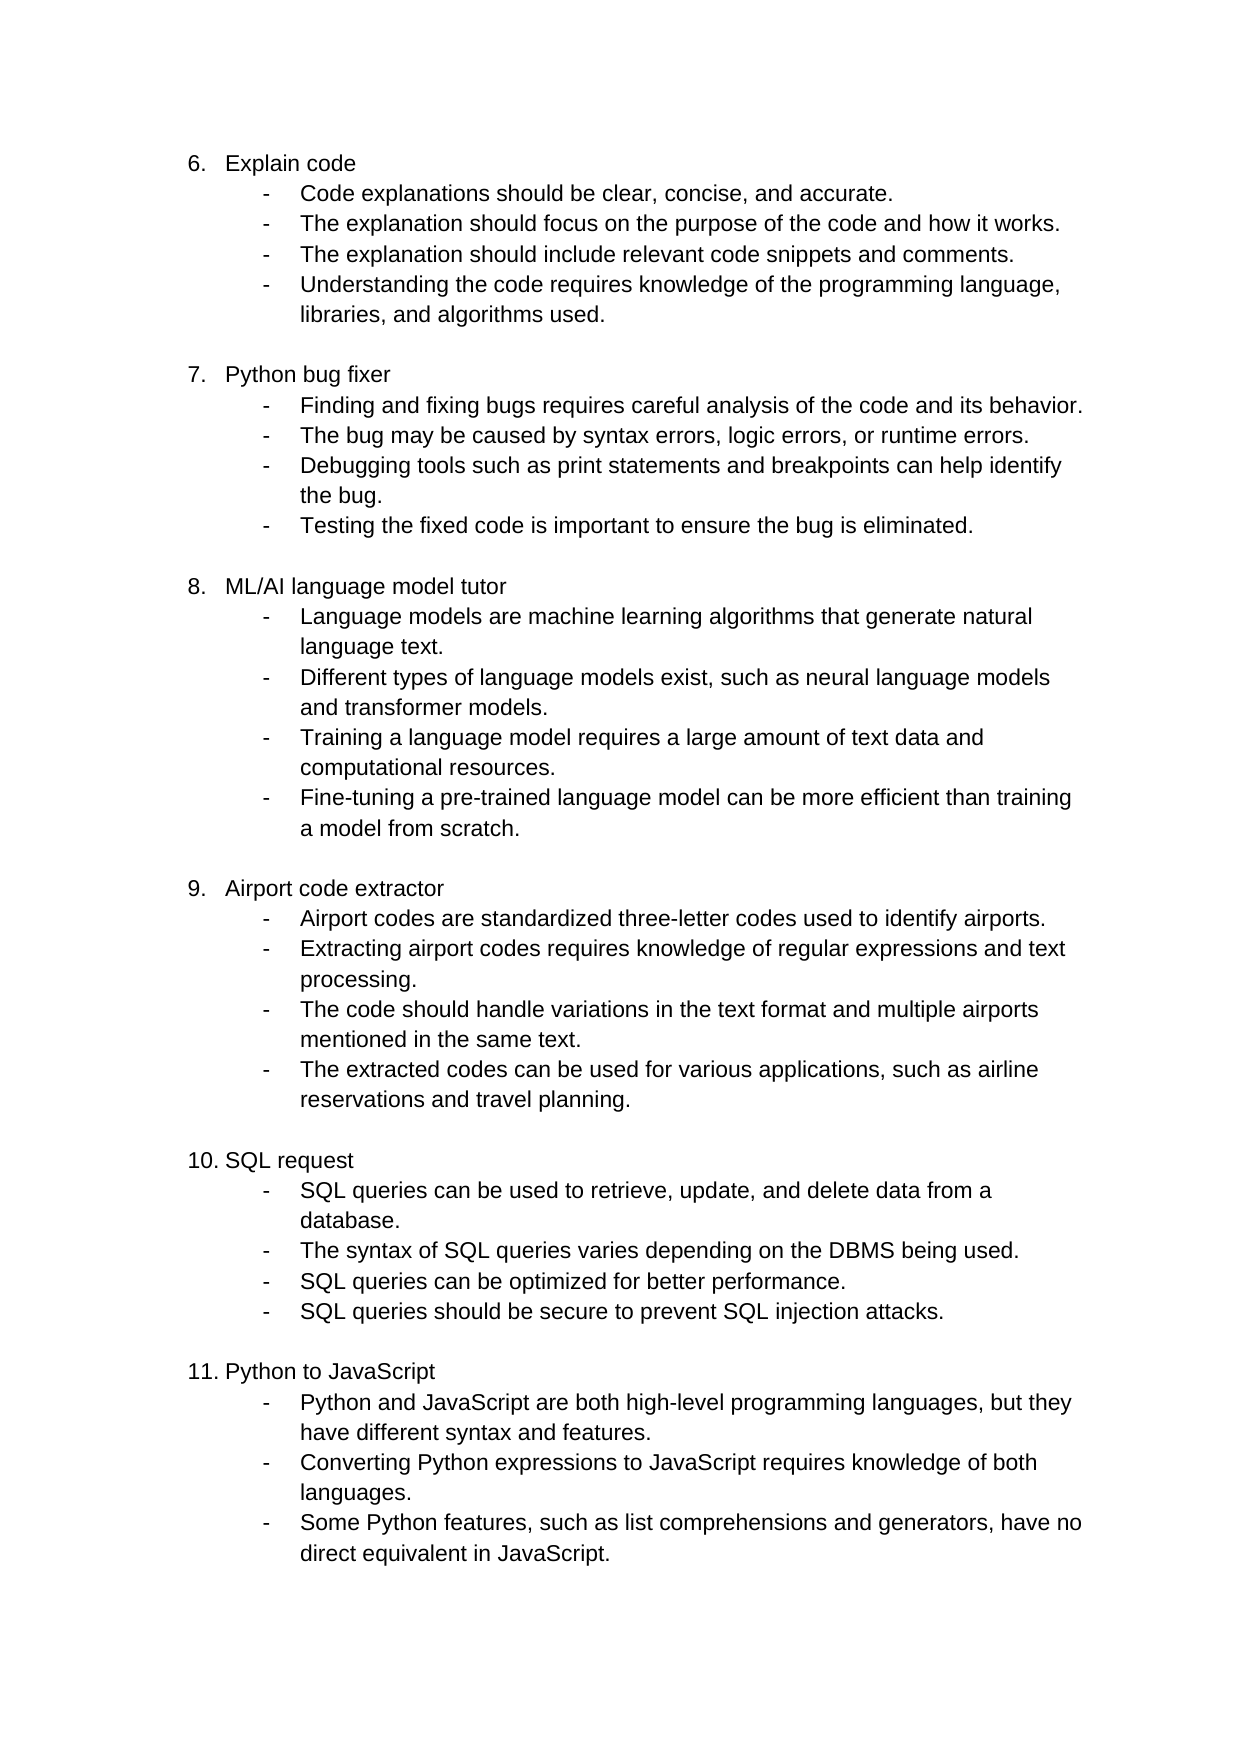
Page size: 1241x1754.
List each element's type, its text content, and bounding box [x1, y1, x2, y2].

list SQL queries should be secure to prevent SQL injection attacks. [262, 1298, 1090, 1324]
list Training a language model requires a large amount of text data and computational resources. [262, 724, 1090, 781]
list Extracting airport codes requires knowledge of regular expressions and text processing. [262, 935, 1090, 992]
list Explain code [187, 150, 1090, 176]
list Fine-tuning a pre-trained language model can be more efficient than training a model from scratch. [262, 784, 1090, 841]
list Finding and fixing bugs requires careful analysis of the code and its behavior. [262, 392, 1090, 418]
list Testing the fixed code is important to ensure the bug is eliminated. [262, 512, 1090, 539]
list Python and JavaScript are both high-level programming languages, but they have different syntax and features. [262, 1388, 1090, 1445]
list ML/AI language model tutor [187, 573, 1090, 599]
list Language models are machine learning algorithms that generate natural language text. [262, 603, 1090, 660]
list Some Python features, such as list comprehensions and generators, have no direct equivalent in JavaScript. [262, 1509, 1090, 1566]
list The explanation should focus on the purpose of the code and how it works. [262, 210, 1090, 237]
list Python bug fixer [187, 361, 1090, 388]
list Different types of language models exist, such as neural language models and transformer models. [262, 663, 1090, 720]
list The extracted codes can be used for various applications, such as airline reservations and travel planning. [262, 1056, 1090, 1113]
list Airport codes are standardized three-letter codes used to identify airports. [262, 905, 1090, 932]
list Airport code extractor [187, 875, 1090, 901]
list The code should handle variations in the text format and multiple airports mentioned in the same text. [262, 996, 1090, 1052]
list The bug may be caused by syntax errors, logic errors, or runtime errors. [262, 422, 1090, 448]
list Converting Python expressions to JavaScript requires knowledge of both languages. [262, 1449, 1090, 1506]
list SQL request [187, 1147, 1090, 1173]
list Code explanations should be clear, concise, and accurate. [262, 180, 1090, 207]
list The syntax of SQL queries varies depending on the DBMS being used. [262, 1237, 1090, 1264]
list SQL queries can be used to retrieve, update, and delete data from a database. [262, 1177, 1090, 1234]
list SQL queries can be optimized for better performance. [262, 1268, 1090, 1294]
list Understanding the code requires knowledge of the programming language, libraries, and algorithms used. [262, 271, 1090, 327]
list Python to JavaScript [187, 1358, 1090, 1385]
list Debugging tools such as print statements and breakpoints can help identify the bug. [262, 452, 1090, 509]
list The explanation should include relevant code snippets and comments. [262, 241, 1090, 267]
